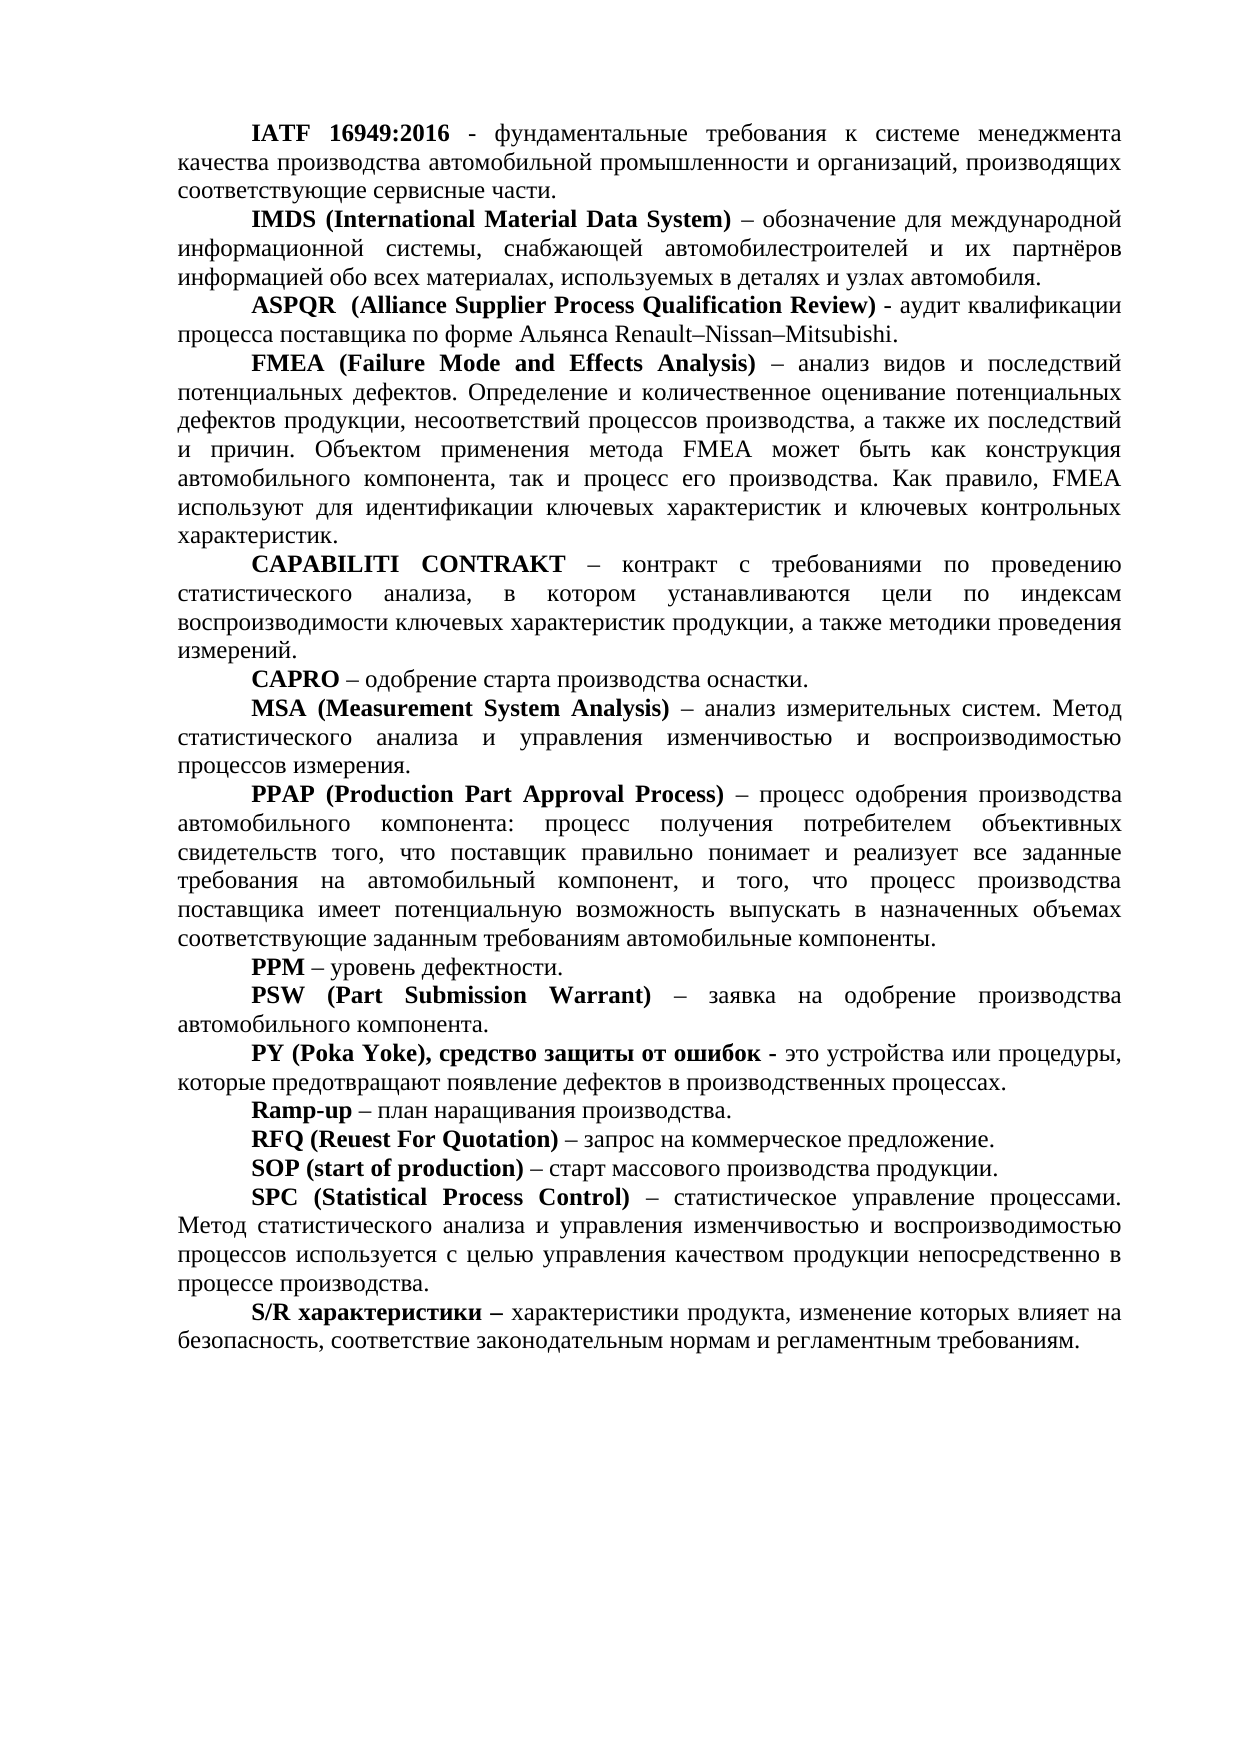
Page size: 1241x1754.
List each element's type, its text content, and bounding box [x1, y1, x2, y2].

text FMEA (Failure Mode and Effects Analysis) – анализ видов и последствий потенциальных дефектов. Определение и количественное оценивание потенциальных дефектов продукции, несоответствий процессов производства, а также их последствий и причин. Объектом применения метода FMEA может быть как конструкция автомобильного компонента, так и процесс его производства. Как правило, FMEA используют для идентификации ключевых характеристик и ключевых контрольных характеристик. [177, 348, 1122, 549]
text IATF 16949:2016 - фундаментальные требования к системе менеджмента качества производства автомобильной промышленности и организаций, производящих соответствующие сервисные части. [177, 118, 1122, 204]
text ASPQR (Alliance Supplier Process Qualification Review) - аудит квалификации процесса поставщика по форме Альянса Renault–Nissan–Mitsubishi. [177, 291, 1122, 348]
text SOP (start of production) – старт массового производства продукции. [177, 1153, 1122, 1182]
text MSA (Measurement System Analysis) – анализ измерительных систем. Метод статистического анализа и управления изменчивостью и воспроизводимостью процессов измерения. [177, 693, 1122, 779]
text Ramp-up – план наращивания производства. [177, 1096, 1122, 1124]
text PY (Poka Yoke), средство защиты от ошибок - это устройства или процедуры, которые предотвращают появление дефектов в производственных процессах. [177, 1038, 1122, 1096]
text CAPRO – одобрение старта производства оснастки. [177, 664, 1122, 693]
text PSW (Part Submission Warrant) – заявка на одобрение производства автомобильного компонента. [177, 981, 1122, 1038]
text S/R характеристики – характеристики продукта, изменение которых влияет на безопасность, соответствие законодательным нормам и регламентным требованиям. [177, 1297, 1122, 1354]
text PPM – уровень дефектности. [177, 952, 1122, 981]
text IMDS (International Material Data System) – обозначение для международной информационной системы, снабжающей автомобилестроителей и их партнёров информацией обо всех материалах, используемых в деталях и узлах автомобиля. [177, 204, 1122, 291]
text RFQ (Reuest For Quotation) – запрос на коммерческое предложение. [177, 1124, 1122, 1153]
text CAPABILITI CONTRAKT – контракт с требованиями по проведению статистического анализа, в котором устанавливаются цели по индексам воспроизводимости ключевых характеристик продукции, а также методики проведения измерений. [177, 549, 1122, 664]
text SPC (Statistical Process Control) – статистическое управление процессами. Метод статистического анализа и управления изменчивостью и воспроизводимостью процессов используется с целью управления качеством продукции непосредственно в процессе производства. [177, 1182, 1122, 1297]
text РРАР (Production Part Approval Process) – процесс одобрения производства автомобильного компонента: процесс получения потребителем объективных свидетельств того, что поставщик правильно понимает и реализует все заданные требования на автомобильный компонент, и того, что процесс производства поставщика имеет потенциальную возможность выпускать в назначенных объемах соответствующие заданным требованиям автомобильные компоненты. [177, 779, 1122, 952]
